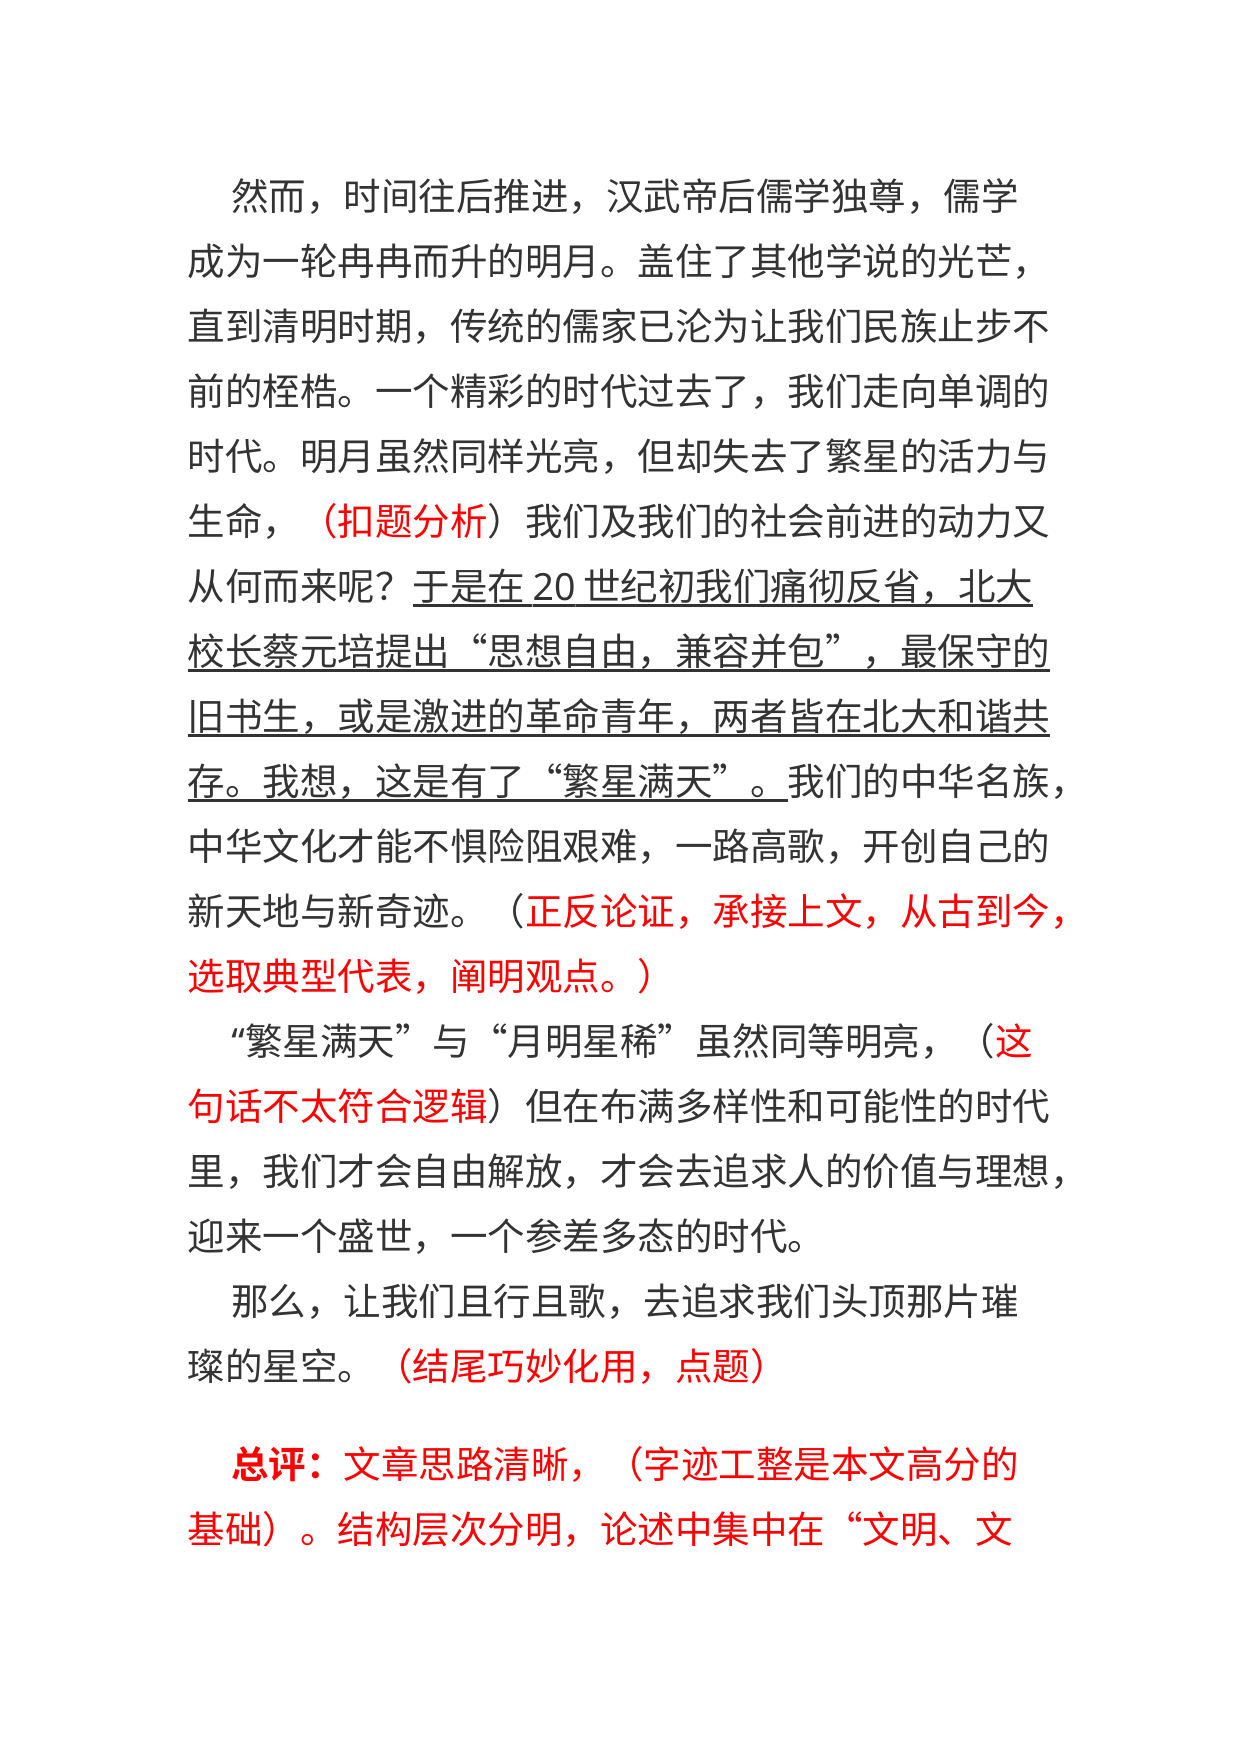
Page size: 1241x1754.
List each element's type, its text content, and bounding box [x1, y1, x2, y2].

text “繁星满天”与“月明星稀”虽然同等明亮，（这句话不太符合逻辑）但在布满多样性和可能性的时代里，我们才会自由解放，才会去追求人的价值与理想，迎来一个盛世，一个参差多态的时代。 [187, 1007, 1053, 1267]
text 那么，让我们且行且歌，去追求我们头顶那片璀璨的星空。（结尾巧妙化用，点题） [187, 1267, 1053, 1397]
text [187, 1429, 1053, 1559]
text 然而，时间往后推进，汉武帝后儒学独尊，儒学成为一轮冉冉而升的明月。盖住了其他学说的光芒，直到清明时期，传统的儒家已沦为让我们民族止步不前的桎梏。一个精彩的时代过去了，我们走向单调的时代。明月虽然同样光亮，但却失去了繁星的活力与生命，（扣题分析）我们及我们的社会前进的动力又从何而来呢？于是在20世纪初我们痛彻反省，北大校长蔡元培提出“思想自由，兼容并包”，最保守的旧书生，或是激进的革命青年，两者皆在北大和谐共存。我想，这是有了“繁星满天”。我们的中华名族，中华文化才能不惧险阻艰难，一路高歌，开创自己的新天地与新奇迹。（正反论证，承接上文，从古到今，选取典型代表，阐明观点。） [187, 162, 1053, 1007]
